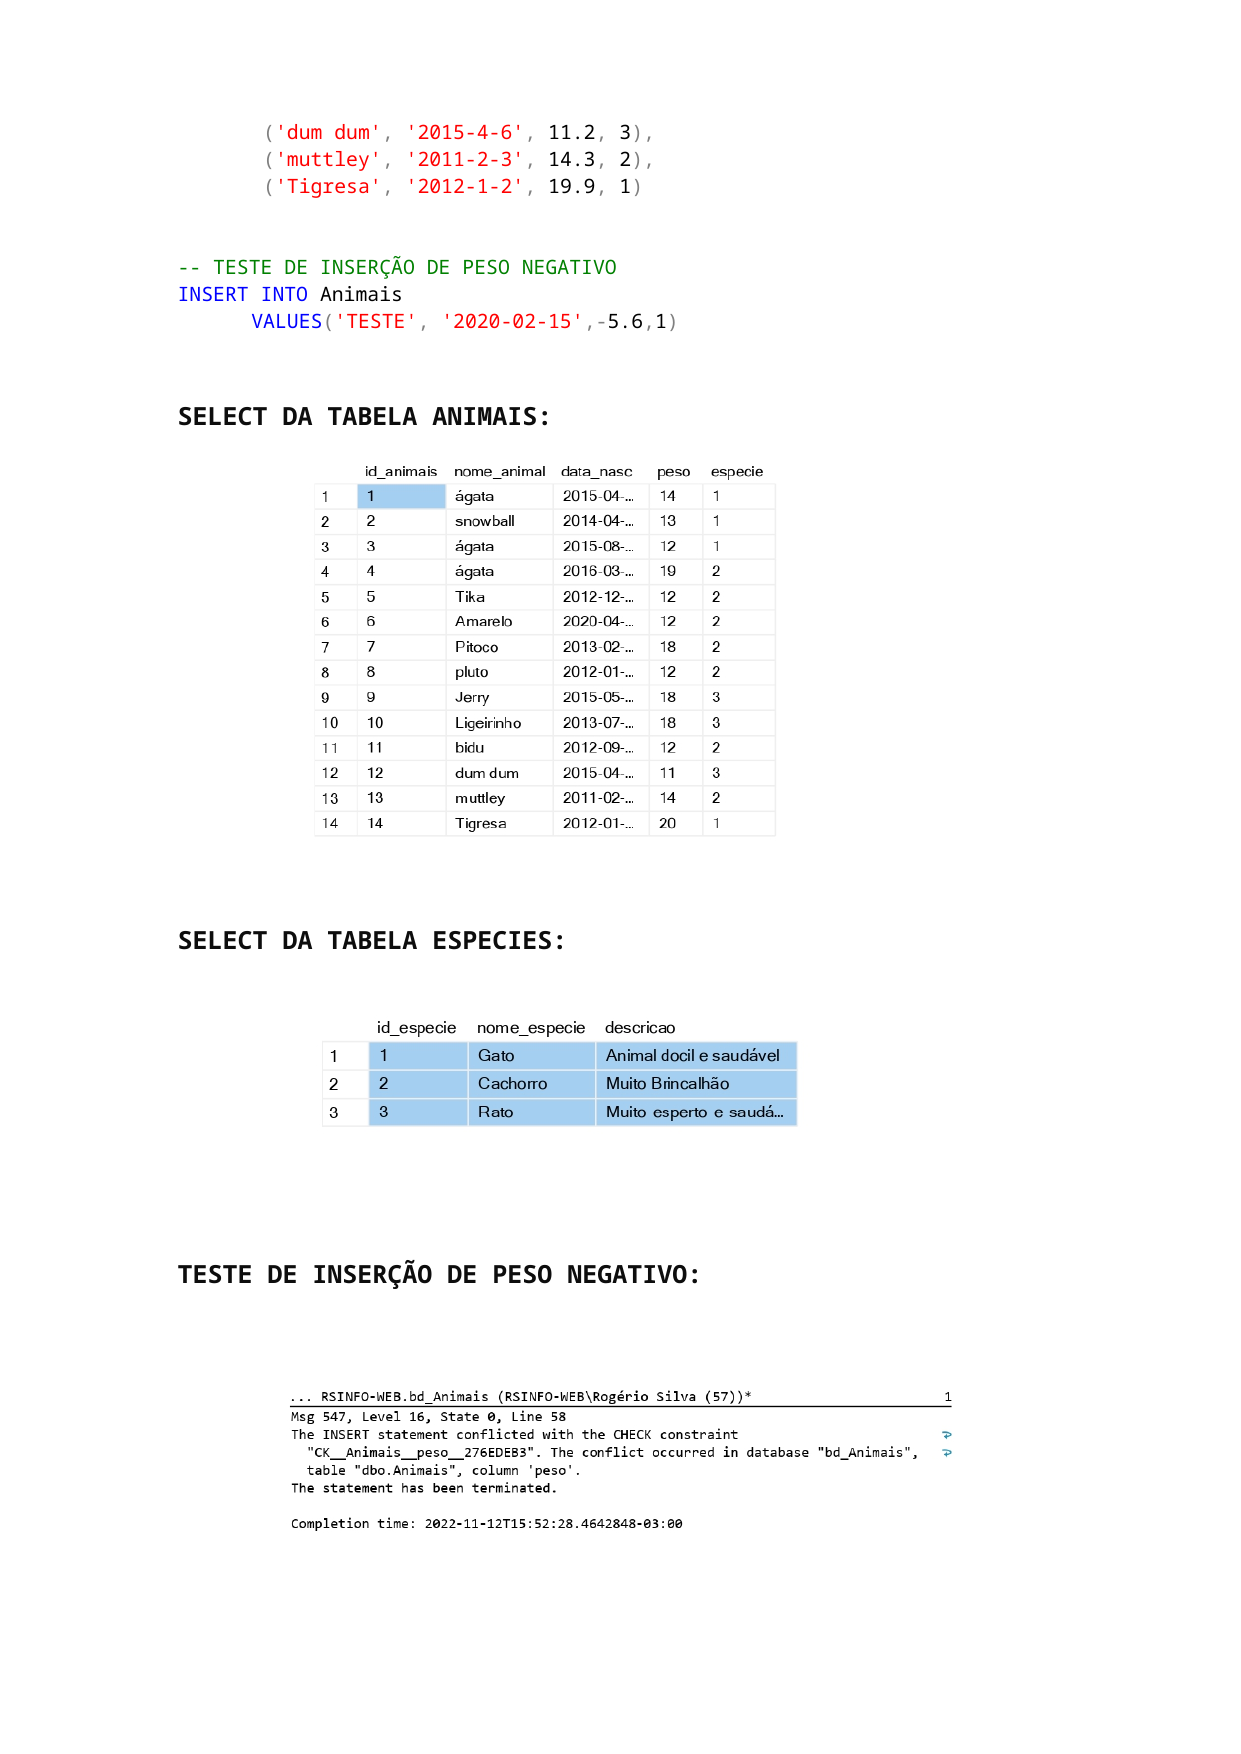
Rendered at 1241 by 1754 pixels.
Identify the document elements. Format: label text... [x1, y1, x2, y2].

text TESTE DE INSERÇÃO DE PESO NEGATIVO: [177, 1257, 1063, 1291]
text -- TESTE DE INSERÇÃO DE PESO NEGATIVO [177, 253, 1063, 280]
text INSERT INTO Animais [177, 280, 1063, 307]
picture [177, 1357, 1063, 1562]
text ('Tigresa', '2012-1-2', 19.9, 1) [177, 172, 1063, 199]
picture [177, 434, 863, 857]
text ('muttley', '2011-2-3', 14.3, 2), [177, 145, 1063, 172]
text VALUES('TESTE', '2020-02-15',-5.6,1) [177, 307, 1063, 334]
text ('dum dum', '2015-4-6', 11.2, 3), [177, 118, 1063, 145]
text SELECT DA TABELA ESPECIES: [177, 922, 1063, 956]
picture [283, 966, 957, 1204]
